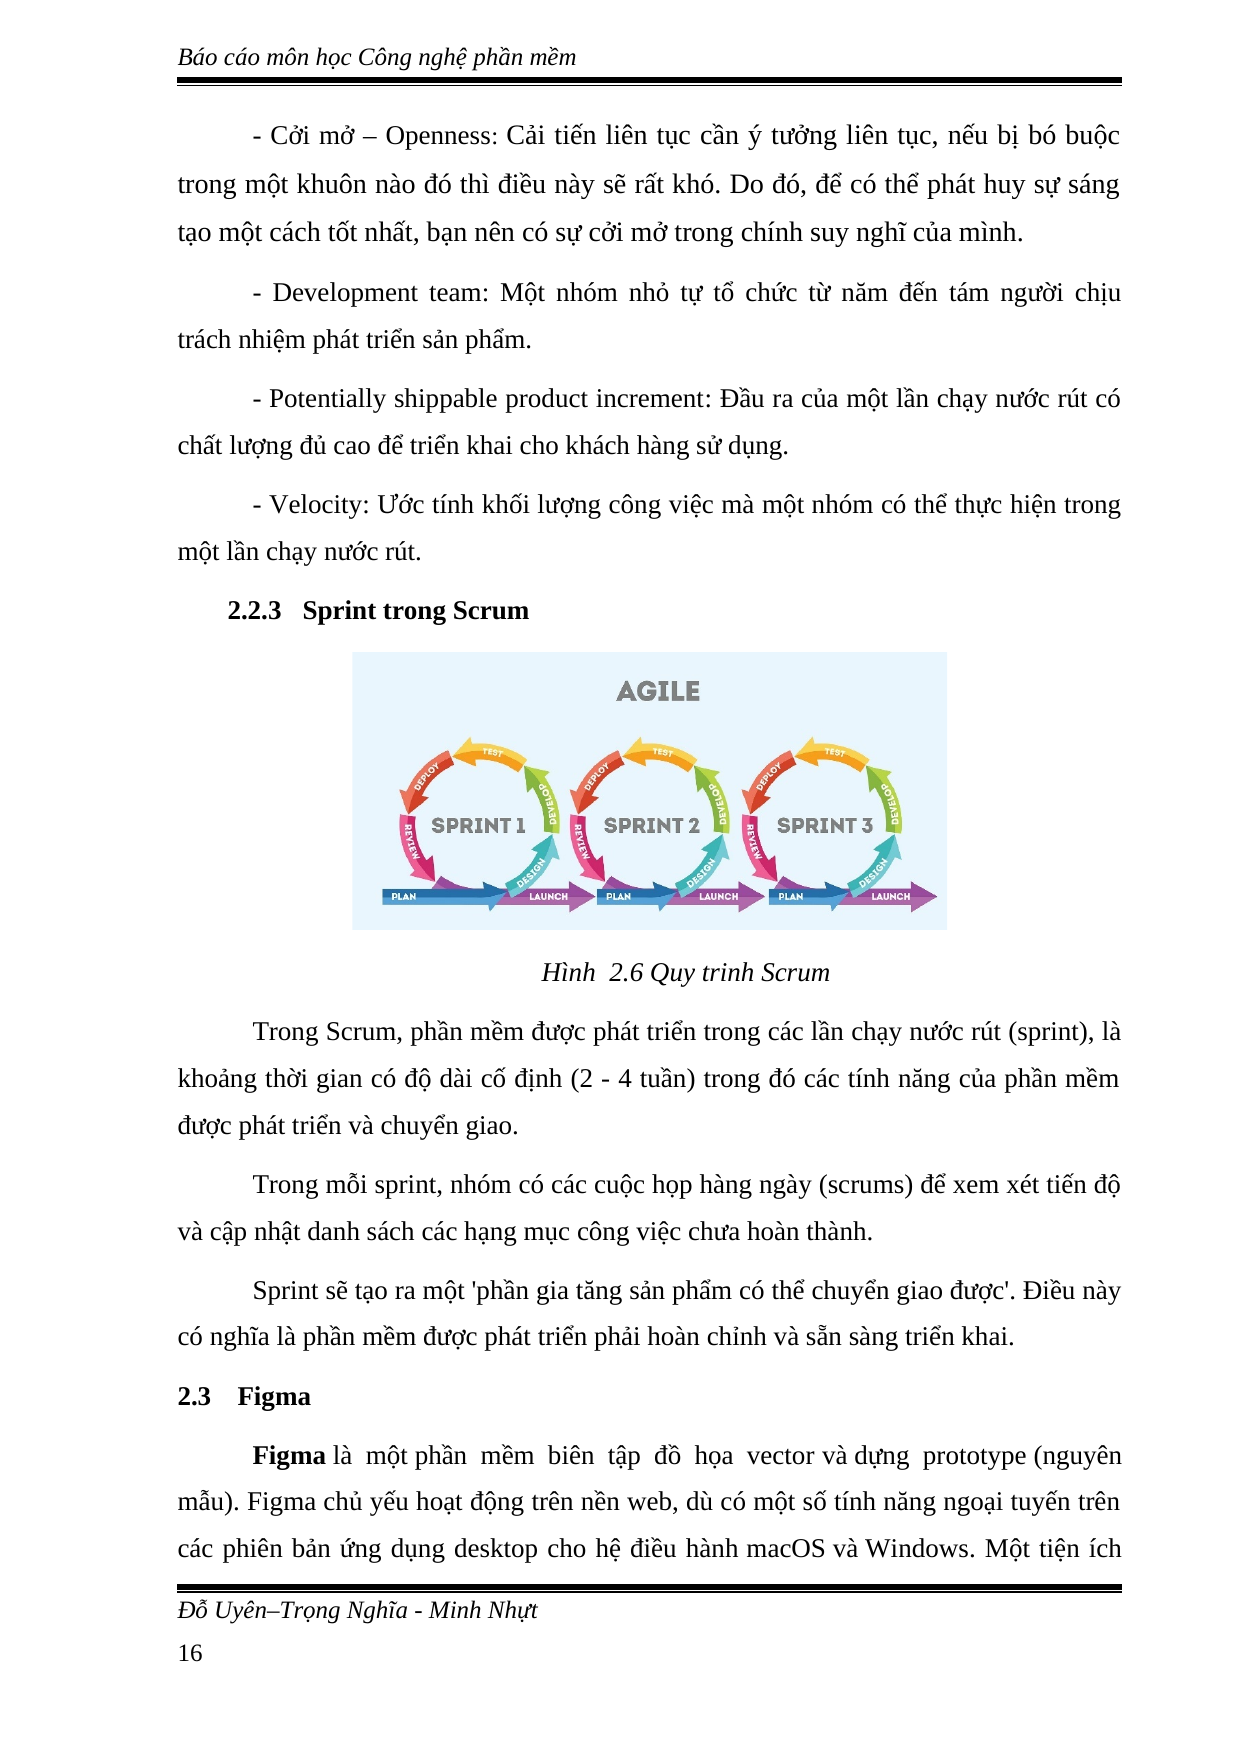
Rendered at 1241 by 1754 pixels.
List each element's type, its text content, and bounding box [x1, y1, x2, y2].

subtitle Figma [177, 1379, 1122, 1411]
text - Cởi mở – Openness: Cải tiến liên tục cần ý tưởng liên tục, nếu bị bó buộc trong một khuôn nào đó thì điều này sẽ rất khó. Do đó, để có thể phát huy sự sáng tạo một cách tốt nhất, bạn nên có sự cởi mở trong chính suy nghĩ của mình. [177, 118, 1122, 248]
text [177, 1517, 1122, 1563]
text Sprint sẽ tạo ra một 'phần gia tăng sản phẩm có thể chuyển giao được'. Điều này có nghĩa là phần mềm được phát triển phải hoàn chỉnh và sẵn sàng triển khai. [177, 1274, 1122, 1352]
subtitle Sprint trong Scrum [227, 594, 1122, 625]
text - Velocity: Ước tính khối lượng công việc mà một nhóm có thể thực hiện trong một lần chạy nước rút. [177, 488, 1122, 566]
text Hình 2.6 Quy trinh Scrum [177, 956, 1122, 987]
text Trong mỗi sprint, nhóm có các cuộc họp hàng ngày (scrums) để xem xét tiến độ và cập nhật danh sách các hạng mục công việc chưa hoàn thành. [177, 1168, 1122, 1246]
text - Potentially shippable product increment: Đầu ra của một lần chạy nước rút có chất lượng đủ cao để triển khai cho khách hàng sử dụng. [177, 382, 1122, 460]
text Trong Scrum, phần mềm được phát triển trong các lần chạy nước rút (sprint), là khoảng thời gian có độ dài cố định (2 - 4 tuần) trong đó các tính năng của phần mềm được phát triển và chuyển giao. [177, 1015, 1122, 1140]
text - Development team: Một nhóm nhỏ tự tổ chức từ năm đến tám người chịu trách nhiệm phát triển sản phẩm. [177, 276, 1122, 354]
picture [352, 652, 948, 930]
